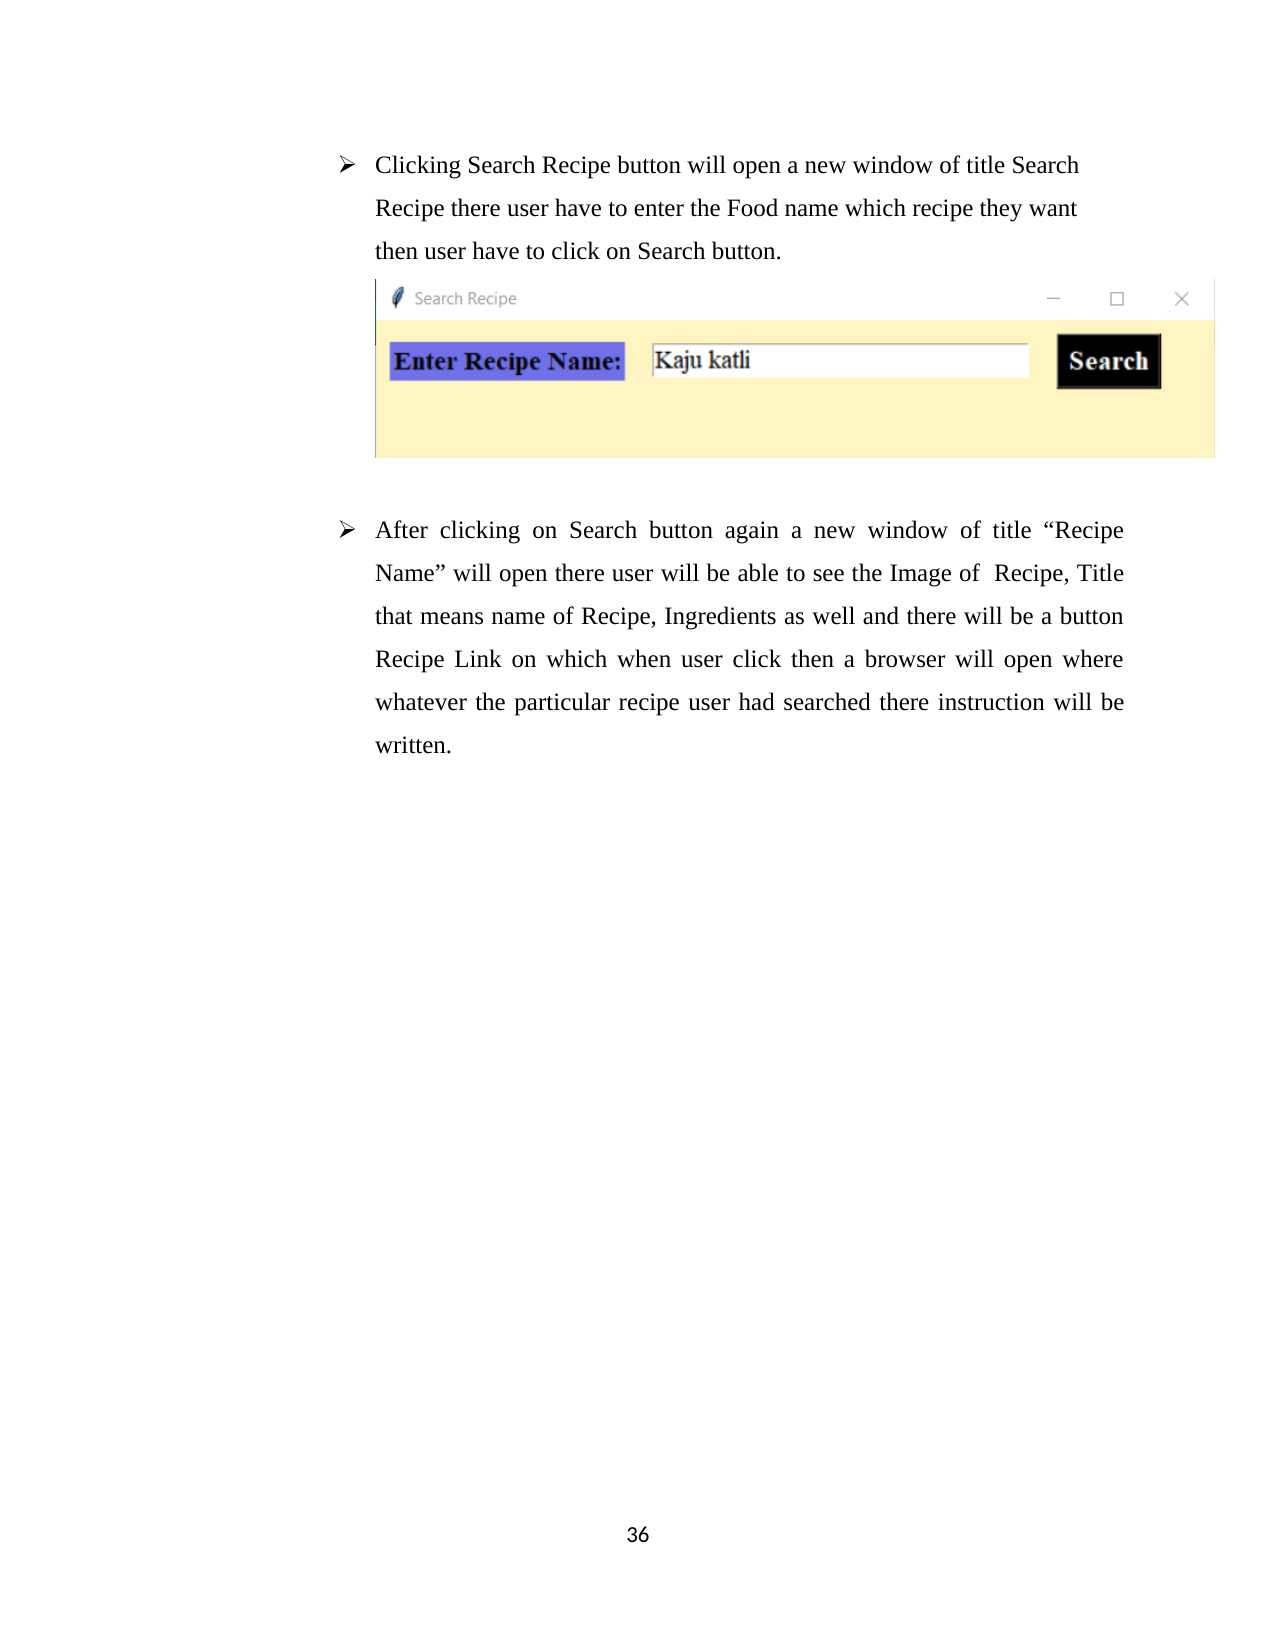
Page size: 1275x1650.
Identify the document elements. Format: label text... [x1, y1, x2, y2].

picture [375, 279, 1215, 458]
list After clicking on Search button again a new window of title “Recipe Name” will open there user will be able to see the Image of Recipe, Title that means name of Recipe, Ingredients as well and there will be a button Recipe Link on which when user click then a browser will open where whatever the particular recipe user had searched there instruction will be written. [337, 515, 1125, 759]
list Clicking Search Recipe button will open a new window of title Search Recipe there user have to enter the Food name which recipe they want then user have to click on Search button. [337, 150, 1125, 265]
